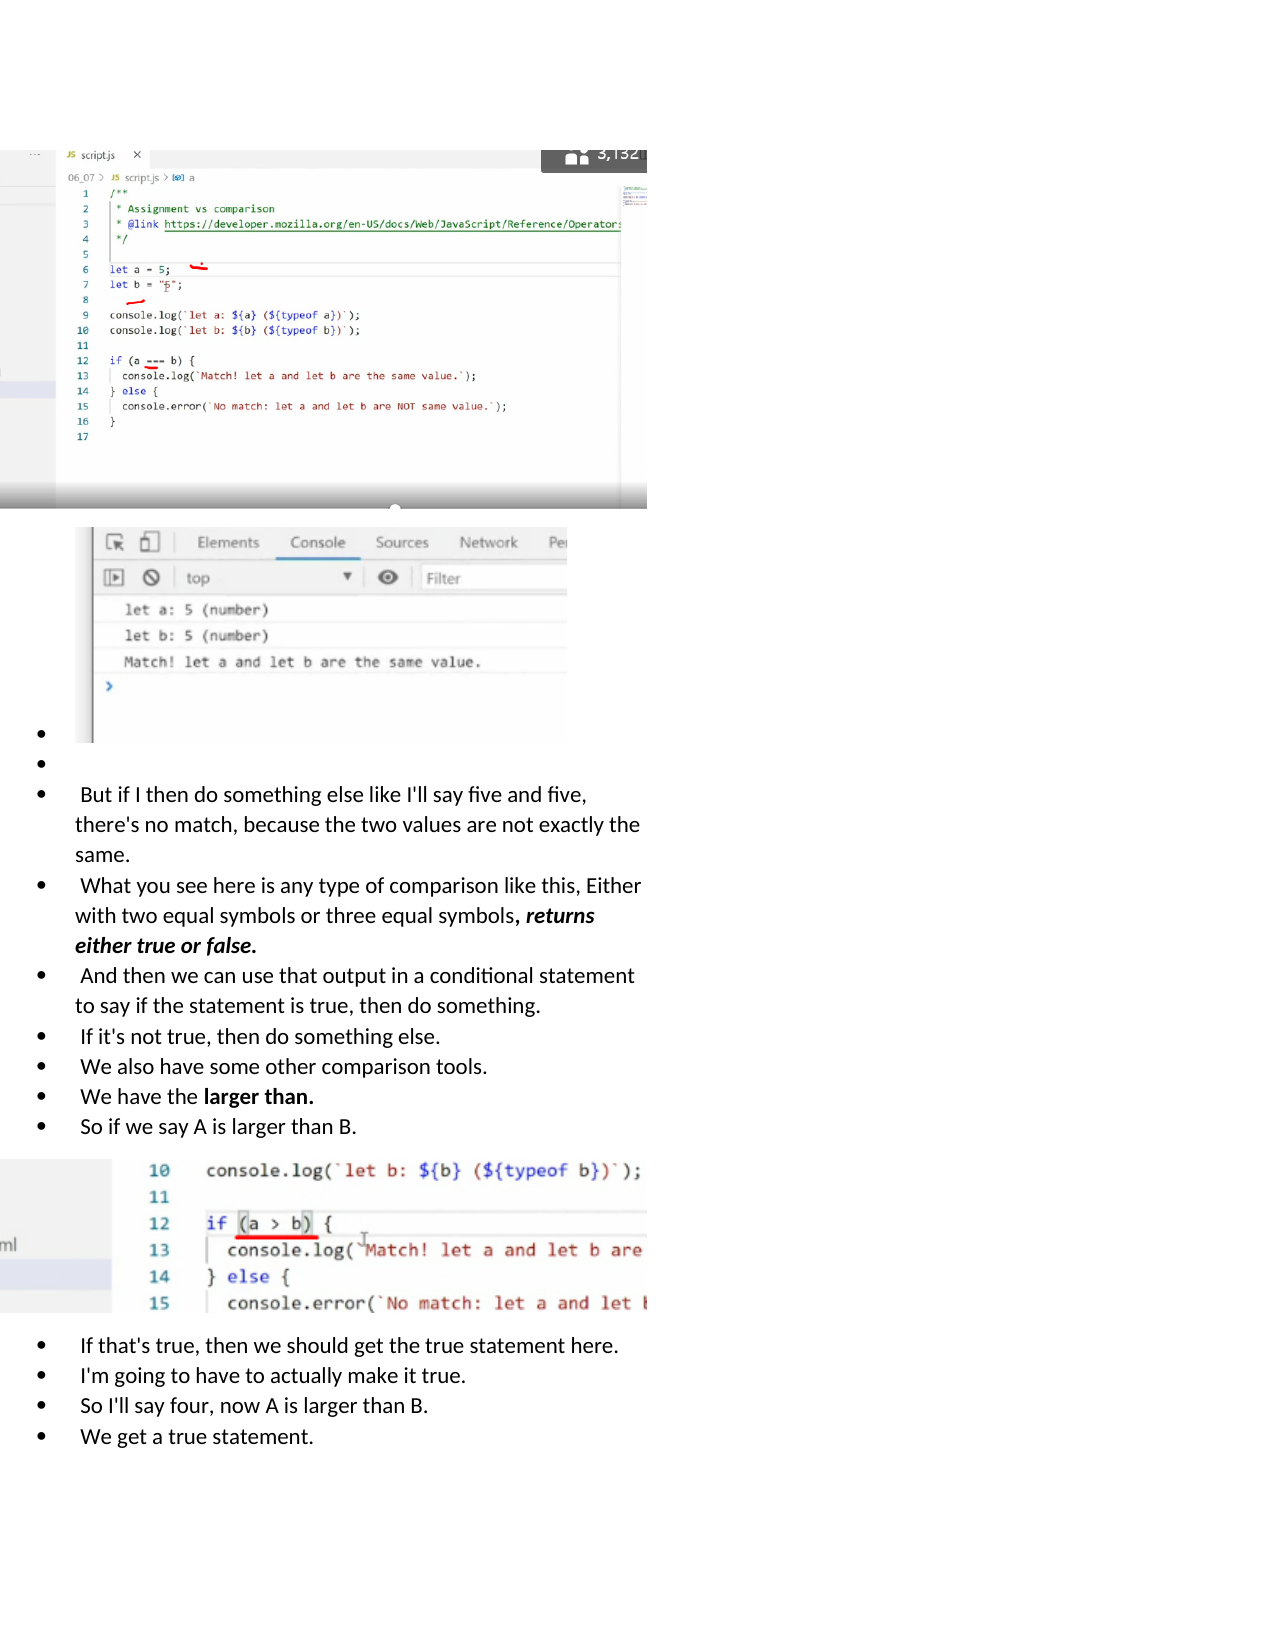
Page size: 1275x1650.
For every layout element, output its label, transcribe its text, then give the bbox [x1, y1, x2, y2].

picture [0, 1159, 647, 1313]
picture [0, 150, 647, 509]
list And then we can use that output in a conditional statement to say if the statement is true, then do something. [37, 961, 647, 1020]
picture [75, 527, 568, 743]
list If it's not true, then do something else. [37, 1022, 647, 1050]
list So I'll say four, now A is larger than B. [37, 1392, 647, 1420]
list I'm going to have to actually make it true. [37, 1361, 647, 1389]
list We also have some other comparison tools. [37, 1052, 647, 1080]
list What you see here is any type of comparison like this, Either with two equal symbols or three equal symbols, returns either true or false. [37, 871, 647, 959]
list We have the larger than. [37, 1082, 647, 1110]
list We get a true statement. [37, 1422, 647, 1450]
list If that's true, then we should get the true statement here. [37, 1331, 647, 1359]
list So if we say A is larger than B. [37, 1112, 647, 1141]
list But if I then do something else like I'll say five and five, there's no match, because the two values are not exactly the same. [37, 780, 647, 869]
